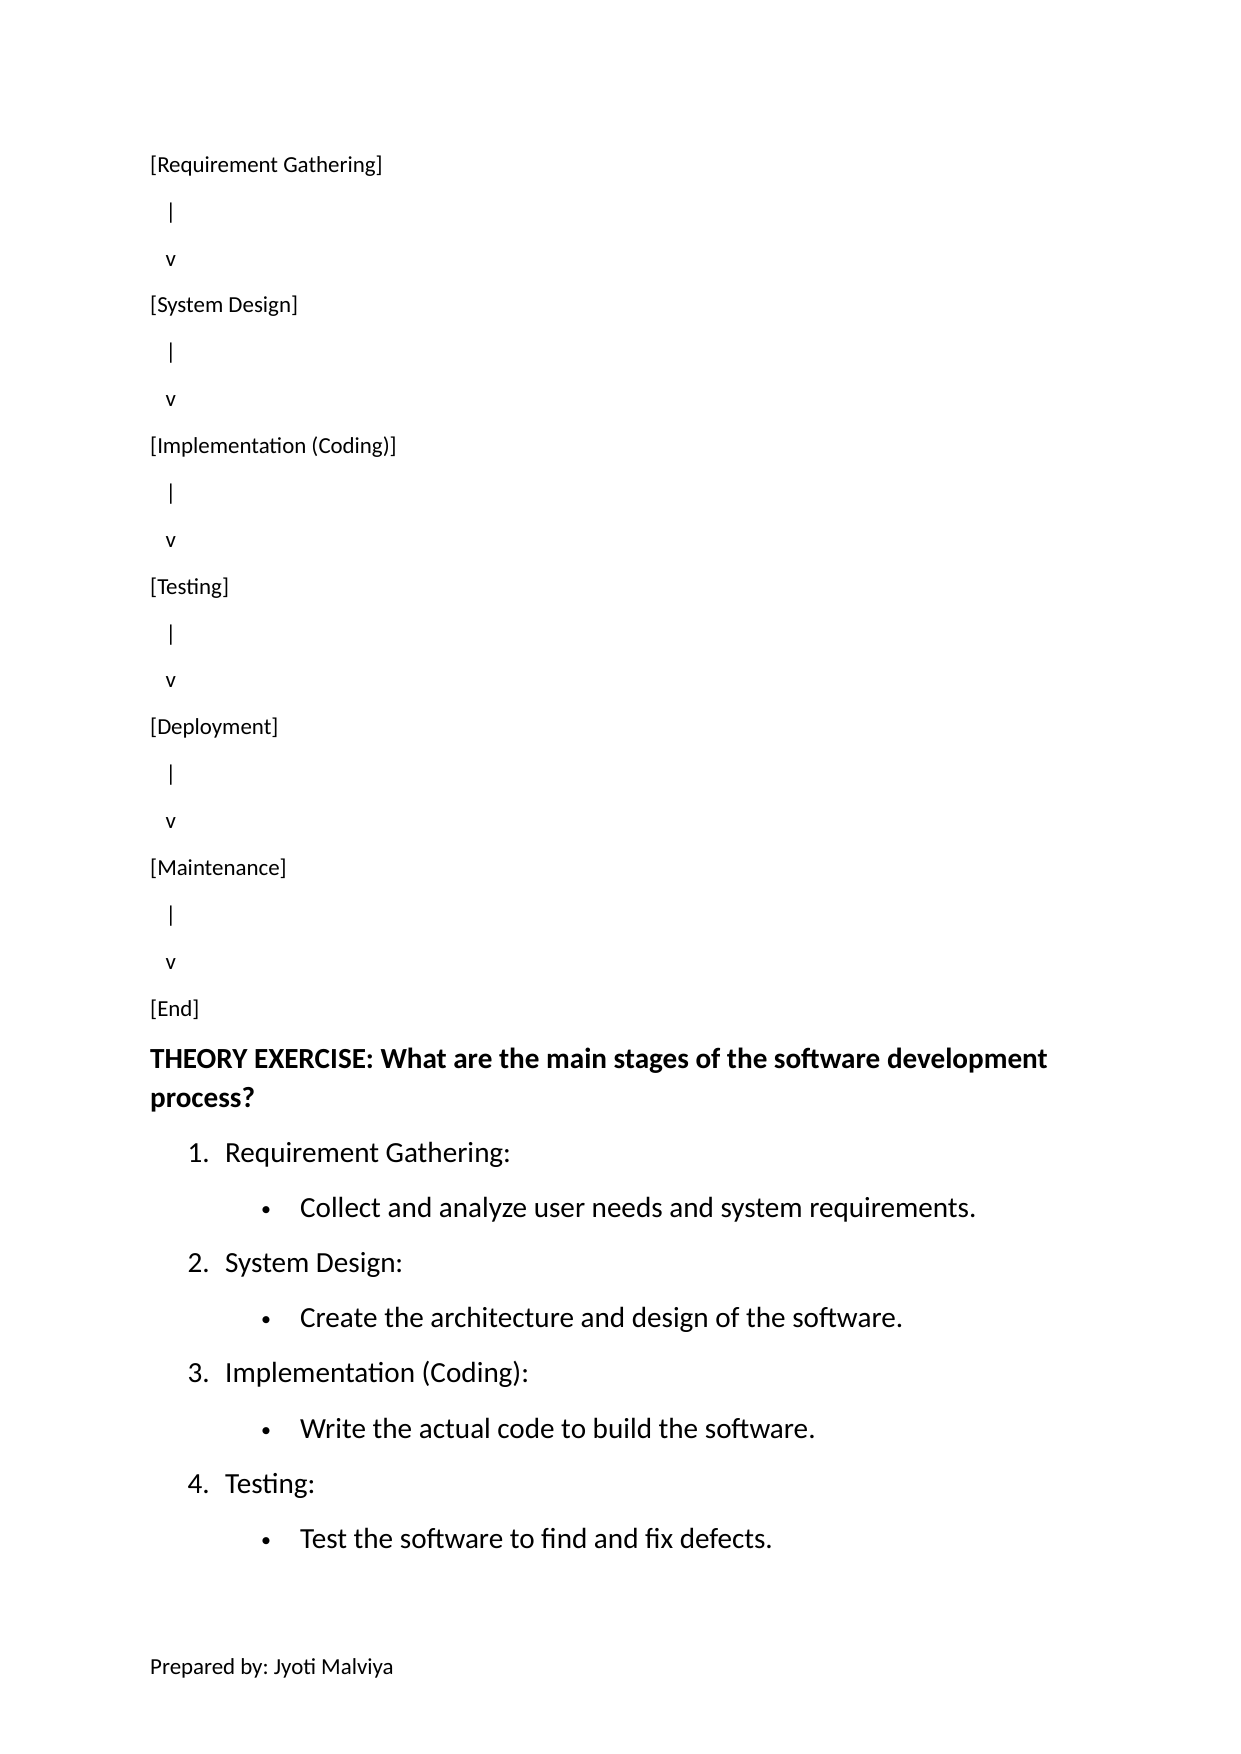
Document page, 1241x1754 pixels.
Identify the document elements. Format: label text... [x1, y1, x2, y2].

list Test the software to find and fix defects. [262, 1520, 1090, 1556]
text | [150, 900, 1090, 928]
text | [150, 759, 1090, 787]
text [End] [150, 994, 1090, 1022]
list System Design: [187, 1244, 1090, 1280]
text THEORY EXERCISE: What are the main stages of the software development process? [150, 1041, 1090, 1115]
list Collect and analyze user needs and system requirements. [262, 1189, 1090, 1225]
text v [150, 525, 1090, 553]
text [Testing] [150, 572, 1090, 600]
text | [150, 619, 1090, 647]
text v [150, 384, 1090, 412]
text [Requirement Gathering] [150, 150, 1090, 178]
text v [150, 947, 1090, 975]
text [System Design] [150, 291, 1090, 319]
text [Deployment] [150, 712, 1090, 741]
text | [150, 337, 1090, 366]
text v [150, 666, 1090, 694]
text [Maintenance] [150, 853, 1090, 881]
text v [150, 806, 1090, 834]
list Write the actual code to build the software. [262, 1410, 1090, 1445]
text [Implementation (Coding)] [150, 431, 1090, 459]
list Requirement Gathering: [187, 1134, 1090, 1170]
text | [150, 197, 1090, 225]
list Implementation (Coding): [187, 1354, 1090, 1390]
text | [150, 478, 1090, 506]
list Testing: [187, 1465, 1090, 1500]
list Create the architecture and design of the software. [262, 1299, 1090, 1335]
text v [150, 244, 1090, 272]
